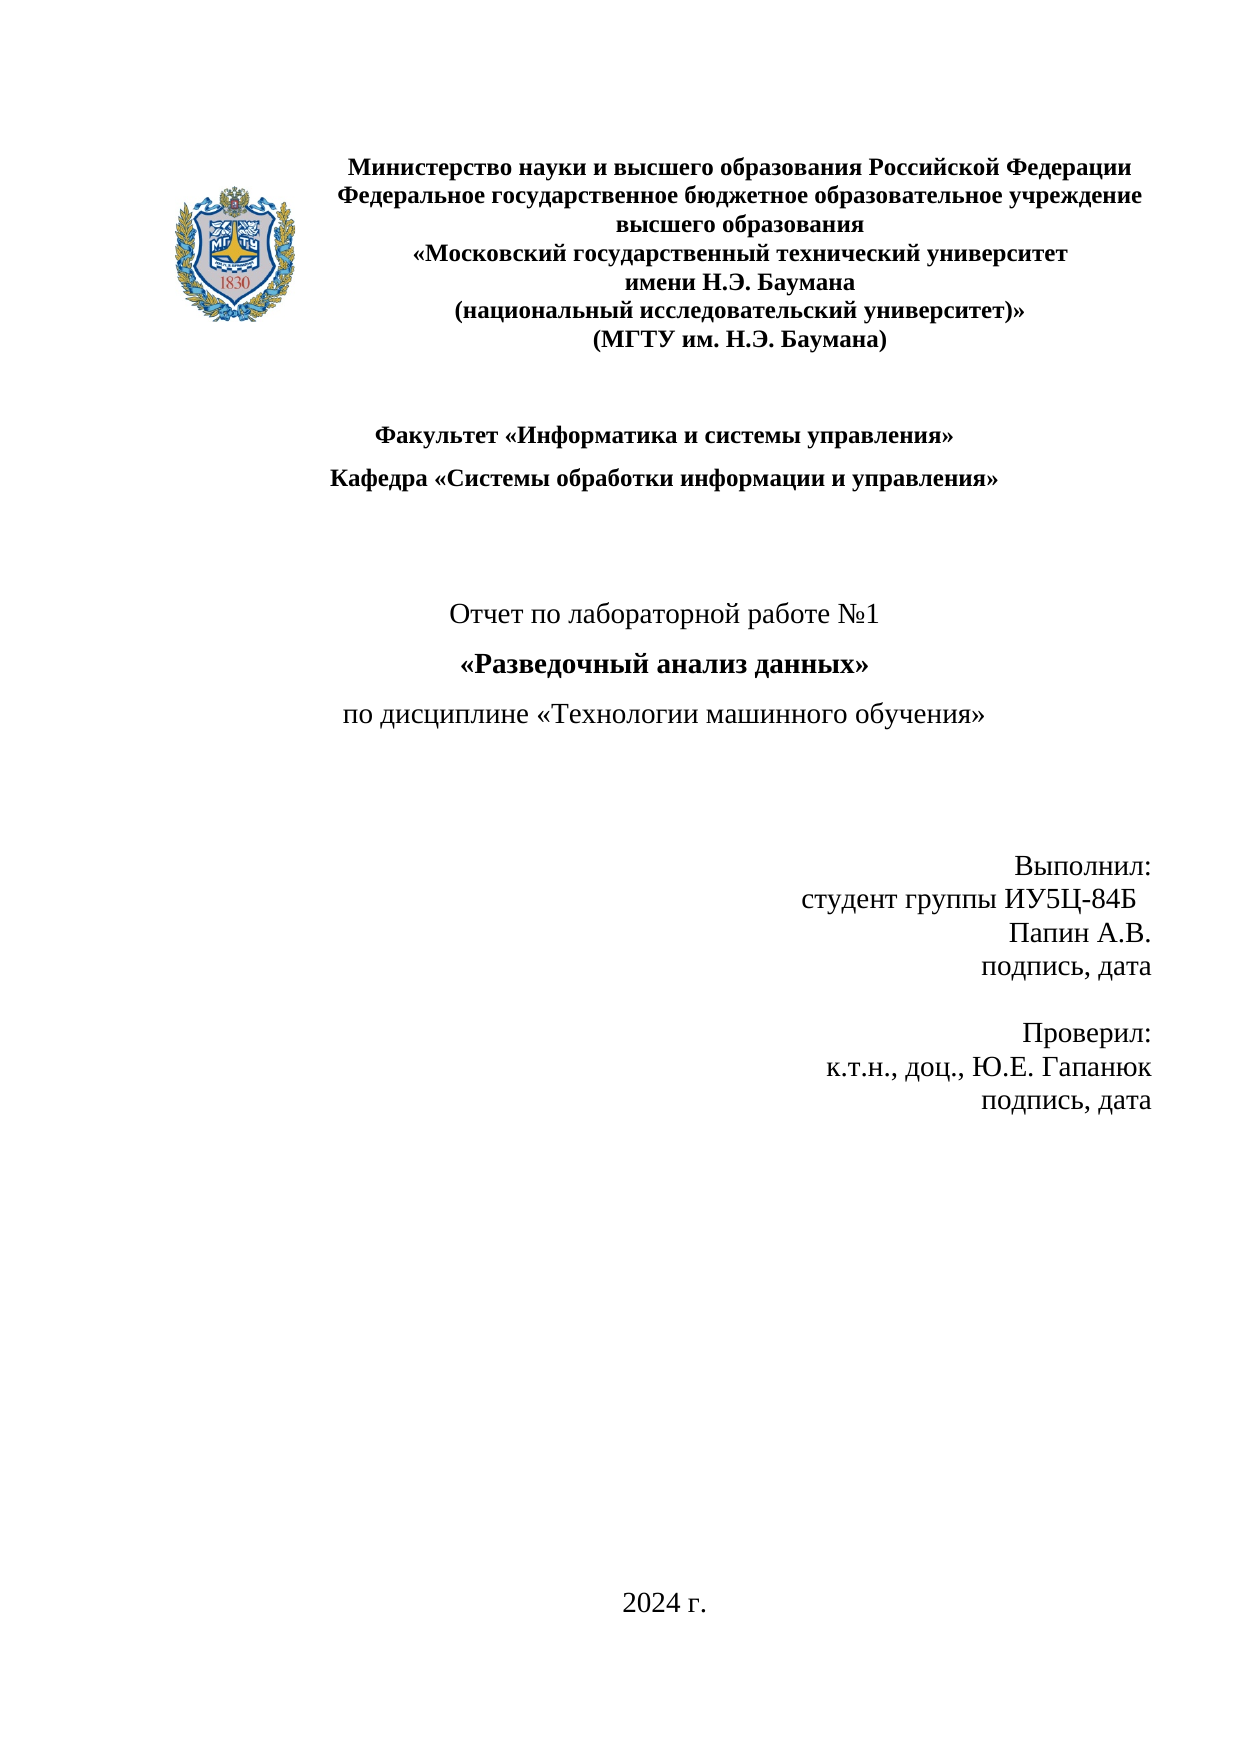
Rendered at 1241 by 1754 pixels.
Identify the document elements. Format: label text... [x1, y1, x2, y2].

text Проверил: [177, 1015, 1152, 1049]
text по дисциплине «Технологии машинного обучения» [177, 697, 1152, 730]
text к.т.н., доц., Ю.Е. Гапанюк [177, 1049, 1152, 1082]
text подпись, дата [177, 1082, 1152, 1116]
picture [175, 186, 296, 321]
table_header [166, 152, 313, 353]
text Кафедра «Системы обработки информации и управления» [177, 463, 1152, 492]
text Выполнил: [177, 848, 1152, 881]
text Факультет «Информатика и системы управления» [177, 420, 1152, 449]
text 2024 г. [177, 1586, 1152, 1619]
text Отчет по лабораторной работе №1 [177, 596, 1152, 629]
text студент группы ИУ5Ц-84Б Папин А.В. [177, 881, 1152, 948]
table_header Министерство науки и высшего образования Российской Федерации Федеральное государственное бюджетное образовательное учреждение высшего образования «Московский государственный технический университет имени Н.Э. Баумана (национальный исследовательский университет)» (МГТУ им. Н.Э. Баумана) [313, 152, 1166, 353]
text подпись, дата [177, 948, 1152, 982]
text «Разведочный анализ данных» [177, 646, 1152, 680]
